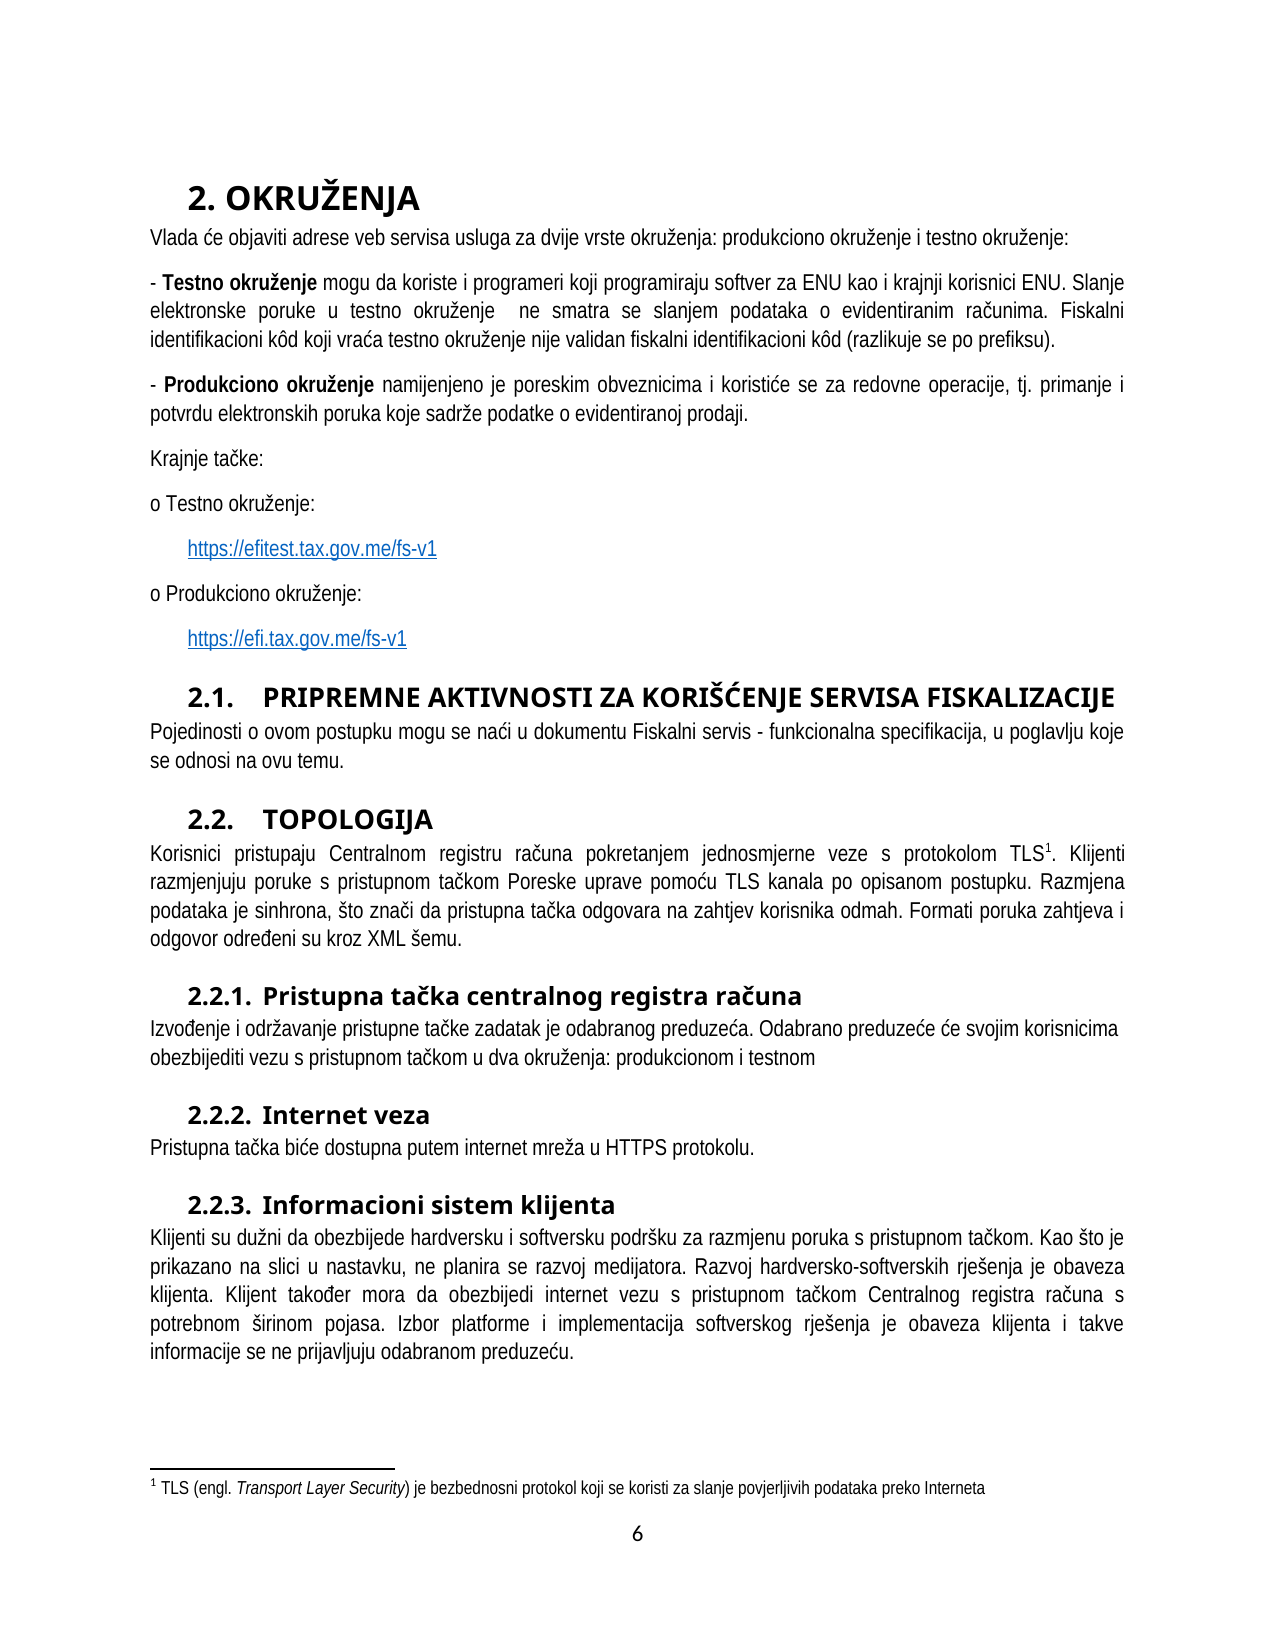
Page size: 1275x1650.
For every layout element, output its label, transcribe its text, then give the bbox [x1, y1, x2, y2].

text Vlada će objaviti adrese veb servisa usluga za dvije vrste okruženja: produkciono okruženje i testno okruženje: [150, 224, 1125, 250]
text Korisnici pristupaju Centralnom registru računa pokretanjem jednosmjerne veze s protokolom TLS. Klijenti razmjenjuju poruke s pristupnom tačkom Poreske uprave pomoću TLS kanala po opisanom postupku. Razmjena podataka je sinhrona, što znači da pristupna tačka odgovara na zahtjev korisnika odmah. Formati poruka zahtjeva i odgovor određeni su kroz XML šemu. [150, 840, 1125, 952]
text - Testno okruženje mogu da koriste i programeri koji programiraju softver za ENU kao i krajnji korisnici ENU. Slanje elektronske poruke u testno okruženje ne smatra se slanjem podataka o evidentiranim računima. Fiskalni identifikacioni kôd koji vraća testno okruženje nije validan fiskalni identifikacioni kôd (razlikuje se po prefiksu). [150, 269, 1125, 352]
text Pojedinosti o ovom postupku mogu se naći u dokumentu Fiskalni servis - funkcionalna specifikacija, u poglavlju koje se odnosi na ovu temu. [150, 718, 1125, 773]
subtitle TOPOLOGIJA [187, 800, 1125, 837]
subtitle Pristupna tačka centralnog registra računa [187, 979, 1125, 1013]
text - Produkciono okruženje namijenjeno je poreskim obveznicima i koristiće se za redovne operacije, tj. primanje i potvrdu elektronskih poruka koje sadrže podatke o evidentiranoj prodaji. [150, 371, 1125, 426]
text https://efi.tax.gov.me/fs-v1 [150, 625, 1125, 651]
text o Testno okruženje: [150, 490, 1125, 516]
text Krajnje tačke: [150, 444, 1125, 471]
text Klijenti su dužni da obezbijede hardversku i softversku podršku za razmjenu poruka s pristupnom tačkom. Kao što je prikazano na slici u nastavku, ne planira se razvoj medijatora. Razvoj hardversko-softverskih rješenja je obaveza klijenta. Klijent također mora da obezbijedi internet vezu s pristupnom tačkom Centralnog registra računa s potrebnom širinom pojasa. Izbor platforme i implementacija softverskog rješenja je obaveza klijenta i takve informacije se ne prijavljuju odabranom preduzeću. [150, 1224, 1125, 1364]
text o Produkciono okruženje: [150, 580, 1125, 606]
text Izvođenje i održavanje pristupne tačke zadatak je odabranog preduzeća. Odabrano preduzeće će svojim korisnicima obezbijediti vezu s pristupnom tačkom u dva okruženja: produkcionom i testnom [150, 1015, 1125, 1070]
subtitle Internet veza [187, 1097, 1125, 1131]
subtitle OKRUŽENJA [187, 175, 1125, 220]
subtitle PRIPREMNE AKTIVNOSTI ZA KORIŠĆENJE SERVISA FISKALIZACIJE [187, 678, 1125, 715]
text https://efitest.tax.gov.me/fs-v1 [150, 535, 1125, 561]
subtitle Informacioni sistem klijenta [187, 1187, 1125, 1222]
text Pristupna tačka biće dostupna putem internet mreža u HTTPS protokolu. [150, 1134, 1125, 1160]
